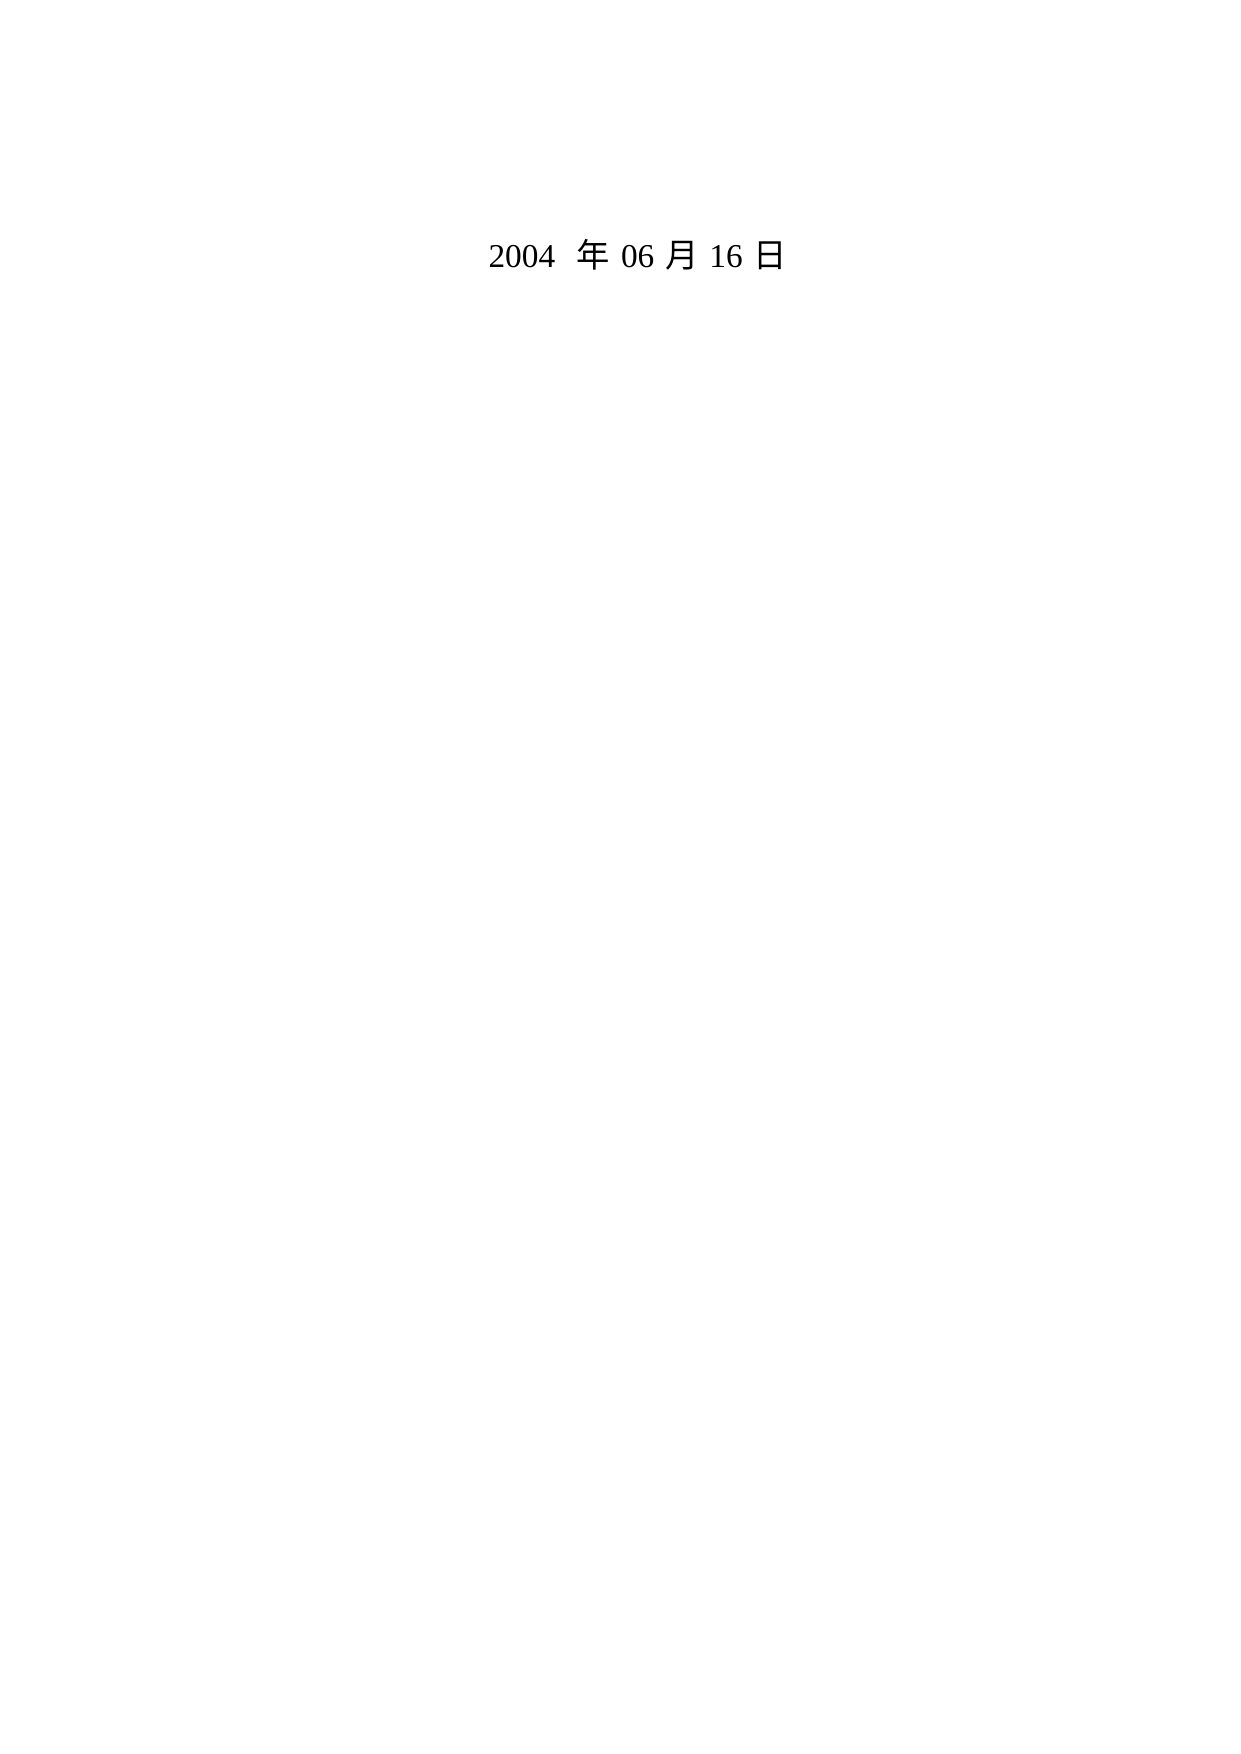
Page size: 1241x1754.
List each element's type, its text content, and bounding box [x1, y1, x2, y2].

text 2004年06月16日 [135, 225, 1040, 281]
